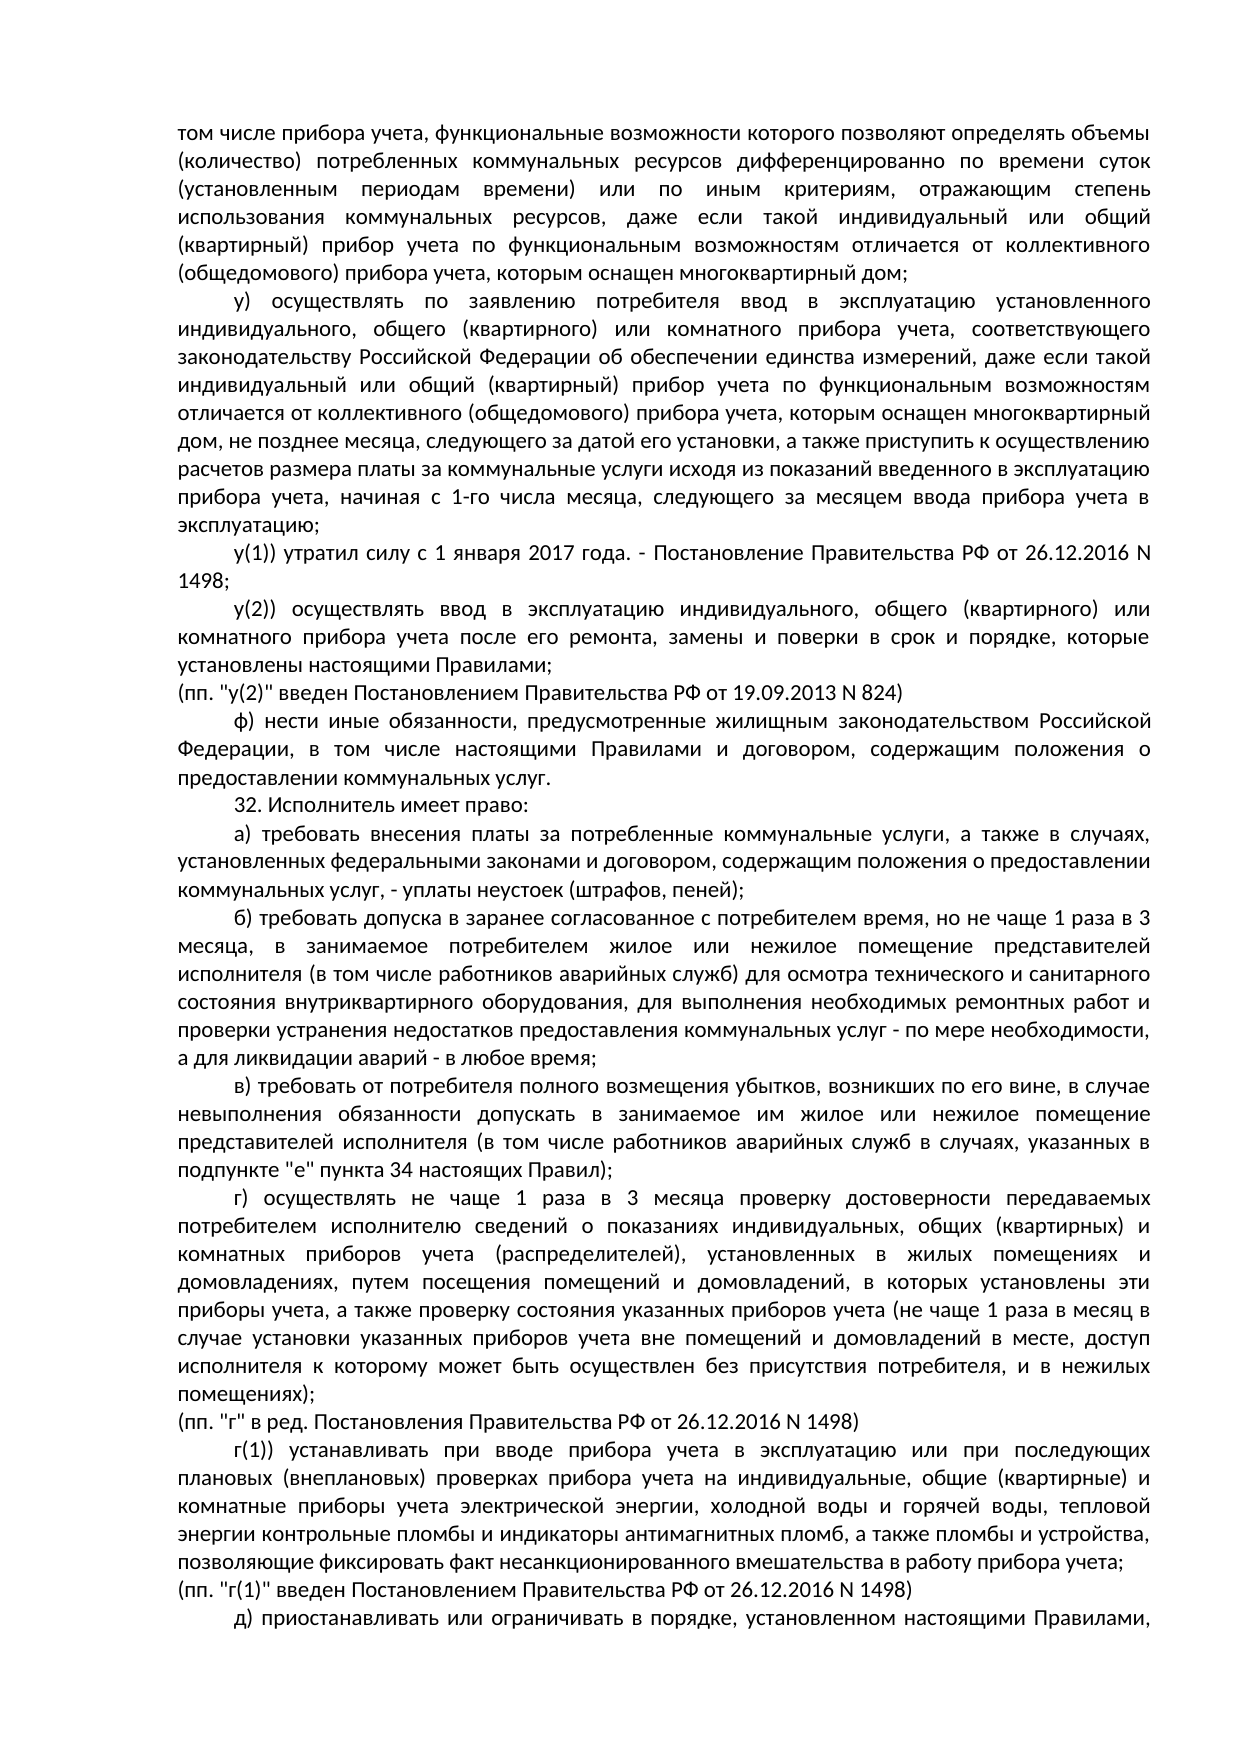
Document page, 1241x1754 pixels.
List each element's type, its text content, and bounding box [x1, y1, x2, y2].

text 32. Исполнитель имеет право: [177, 791, 1152, 819]
text у(1)) утратил силу с 1 января 2017 года. - Постановление Правительства РФ от 26.12.2016 N 1498; [177, 538, 1152, 594]
text у(2)) осуществлять ввод в эксплуатацию индивидуального, общего (квартирного) или комнатного прибора учета после его ремонта, замены и поверки в срок и порядке, которые установлены настоящими Правилами; [177, 594, 1152, 678]
text (пп. "г(1)" введен Постановлением Правительства РФ от 26.12.2016 N 1498) [177, 1575, 1152, 1603]
text г(1)) устанавливать при вводе прибора учета в эксплуатацию или при последующих плановых (внеплановых) проверках прибора учета на индивидуальные, общие (квартирные) и комнатные приборы учета электрической энергии, холодной воды и горячей воды, тепловой энергии контрольные пломбы и индикаторы антимагнитных пломб, а также пломбы и устройства, позволяющие фиксировать факт несанкционированного вмешательства в работу прибора учета; [177, 1435, 1152, 1575]
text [177, 1603, 1152, 1631]
text а) требовать внесения платы за потребленные коммунальные услуги, а также в случаях, установленных федеральными законами и договором, содержащим положения о предоставлении коммунальных услуг, - уплаты неустоек (штрафов, пеней); [177, 819, 1152, 903]
text б) требовать допуска в заранее согласованное с потребителем время, но не чаще 1 раза в 3 месяца, в занимаемое потребителем жилое или нежилое помещение представителей исполнителя (в том числе работников аварийных служб) для осмотра технического и санитарного состояния внутриквартирного оборудования, для выполнения необходимых ремонтных работ и проверки устранения недостатков предоставления коммунальных услуг - по мере необходимости, а для ликвидации аварий - в любое время; [177, 903, 1152, 1071]
text у) осуществлять по заявлению потребителя ввод в эксплуатацию установленного индивидуального, общего (квартирного) или комнатного прибора учета, соответствующего законодательству Российской Федерации об обеспечении единства измерений, даже если такой индивидуальный или общий (квартирный) прибор учета по функциональным возможностям отличается от коллективного (общедомового) прибора учета, которым оснащен многоквартирный дом, не позднее месяца, следующего за датой его установки, а также приступить к осуществлению расчетов размера платы за коммунальные услуги исходя из показаний введенного в эксплуатацию прибора учета, начиная с 1-го числа месяца, следующего за месяцем ввода прибора учета в эксплуатацию; [177, 286, 1152, 538]
text (пп. "г" в ред. Постановления Правительства РФ от 26.12.2016 N 1498) [177, 1407, 1152, 1435]
text (пп. "у(2)" введен Постановлением Правительства РФ от 19.09.2013 N 824) [177, 678, 1152, 707]
text в) требовать от потребителя полного возмещения убытков, возникших по его вине, в случае невыполнения обязанности допускать в занимаемое им жилое или нежилое помещение представителей исполнителя (в том числе работников аварийных служб в случаях, указанных в подпункте "е" пункта 34 настоящих Правил); [177, 1071, 1152, 1183]
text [177, 118, 1152, 286]
text ф) нести иные обязанности, предусмотренные жилищным законодательством Российской Федерации, в том числе настоящими Правилами и договором, содержащим положения о предоставлении коммунальных услуг. [177, 707, 1152, 791]
text г) осуществлять не чаще 1 раза в 3 месяца проверку достоверности передаваемых потребителем исполнителю сведений о показаниях индивидуальных, общих (квартирных) и комнатных приборов учета (распределителей), установленных в жилых помещениях и домовладениях, путем посещения помещений и домовладений, в которых установлены эти приборы учета, а также проверку состояния указанных приборов учета (не чаще 1 раза в месяц в случае установки указанных приборов учета вне помещений и домовладений в месте, доступ исполнителя к которому может быть осуществлен без присутствия потребителя, и в нежилых помещениях); [177, 1183, 1152, 1407]
